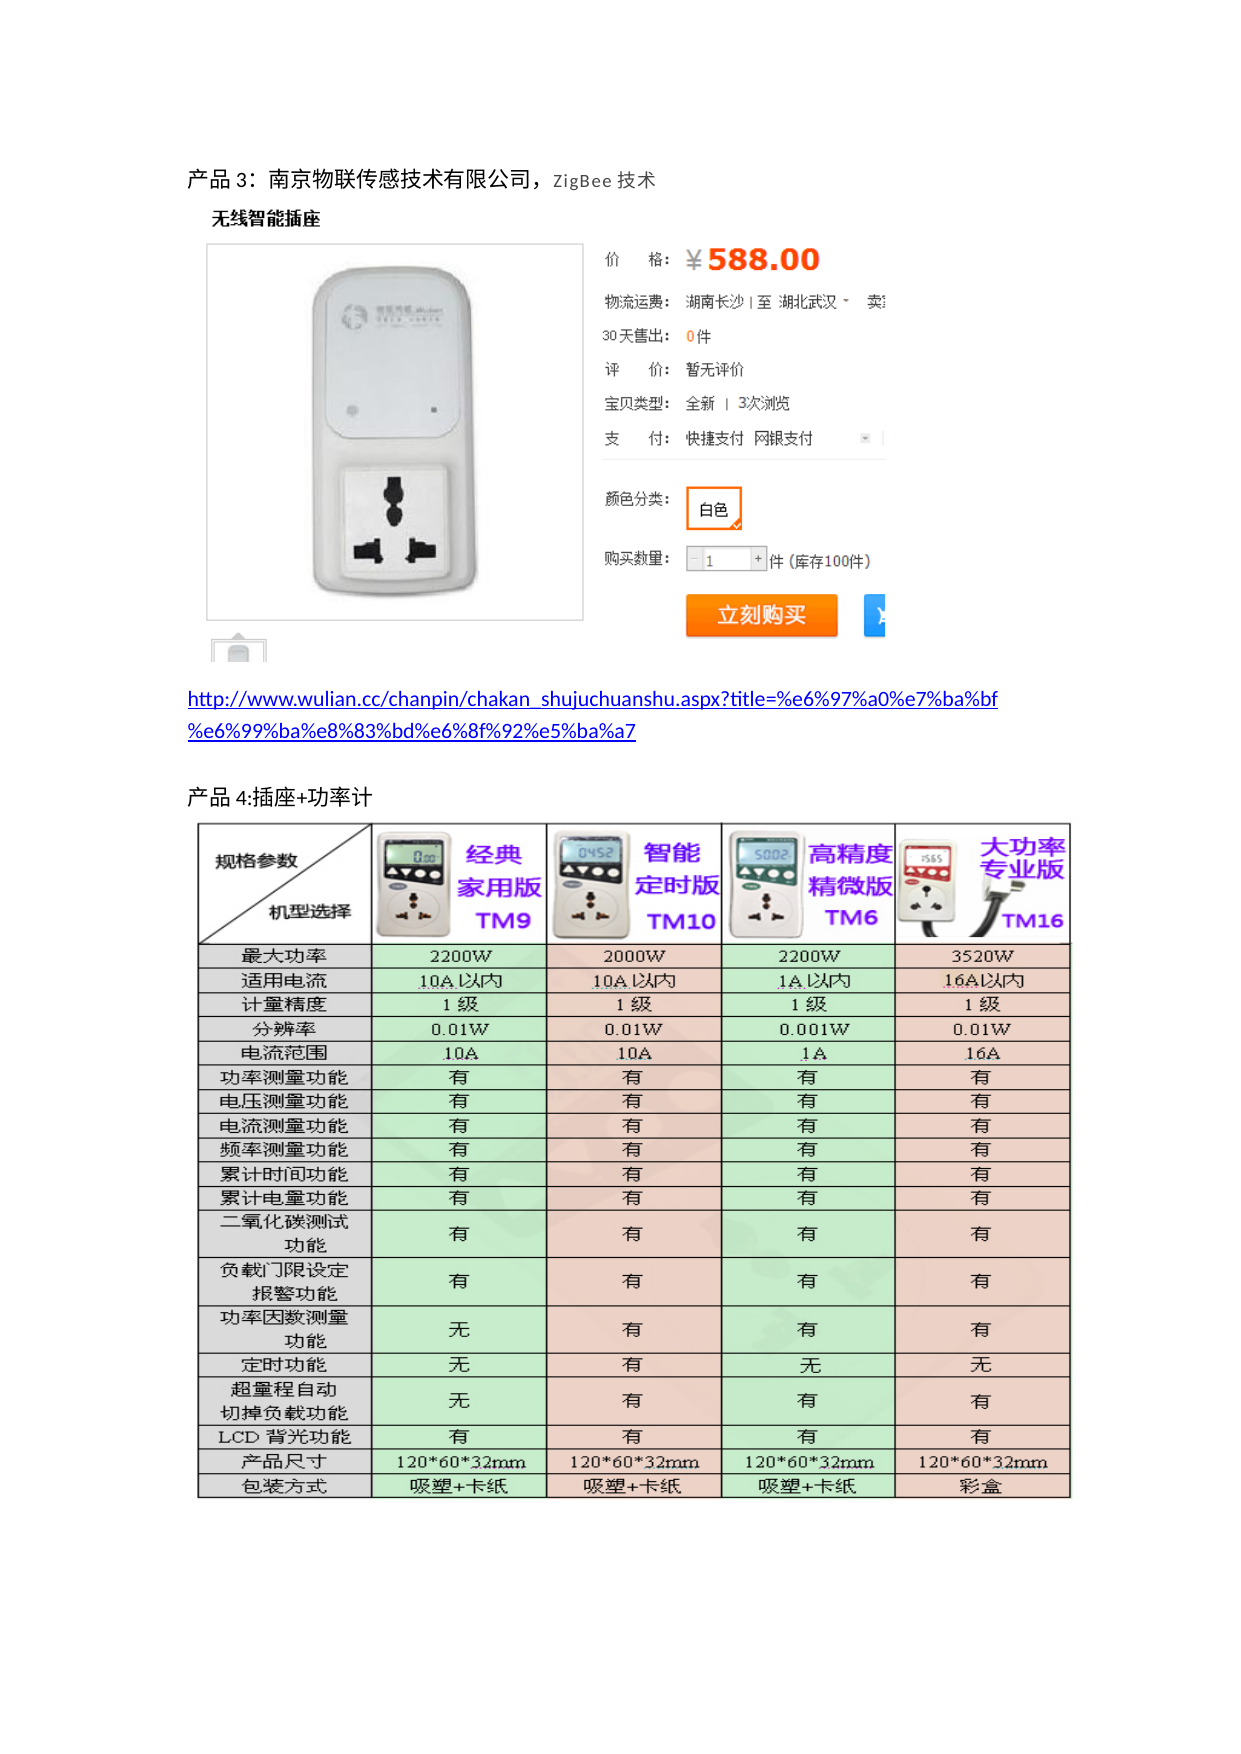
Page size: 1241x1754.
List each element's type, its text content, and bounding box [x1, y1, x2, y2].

text 产品4:插座+功率计 [187, 779, 1053, 812]
picture [187, 812, 1091, 1507]
text 产品3：南京物联传感技术有限公司，ZigBee技术 [187, 162, 1053, 194]
picture [187, 194, 886, 662]
text http://www.wulian.cc/chanpin/chakan_shujuchuanshu.aspx?title=%e6%97%a0%e7%ba%bf%e6%99%ba%e8%83%bd%e6%8f%92%e5%ba%a7 [187, 682, 1053, 747]
